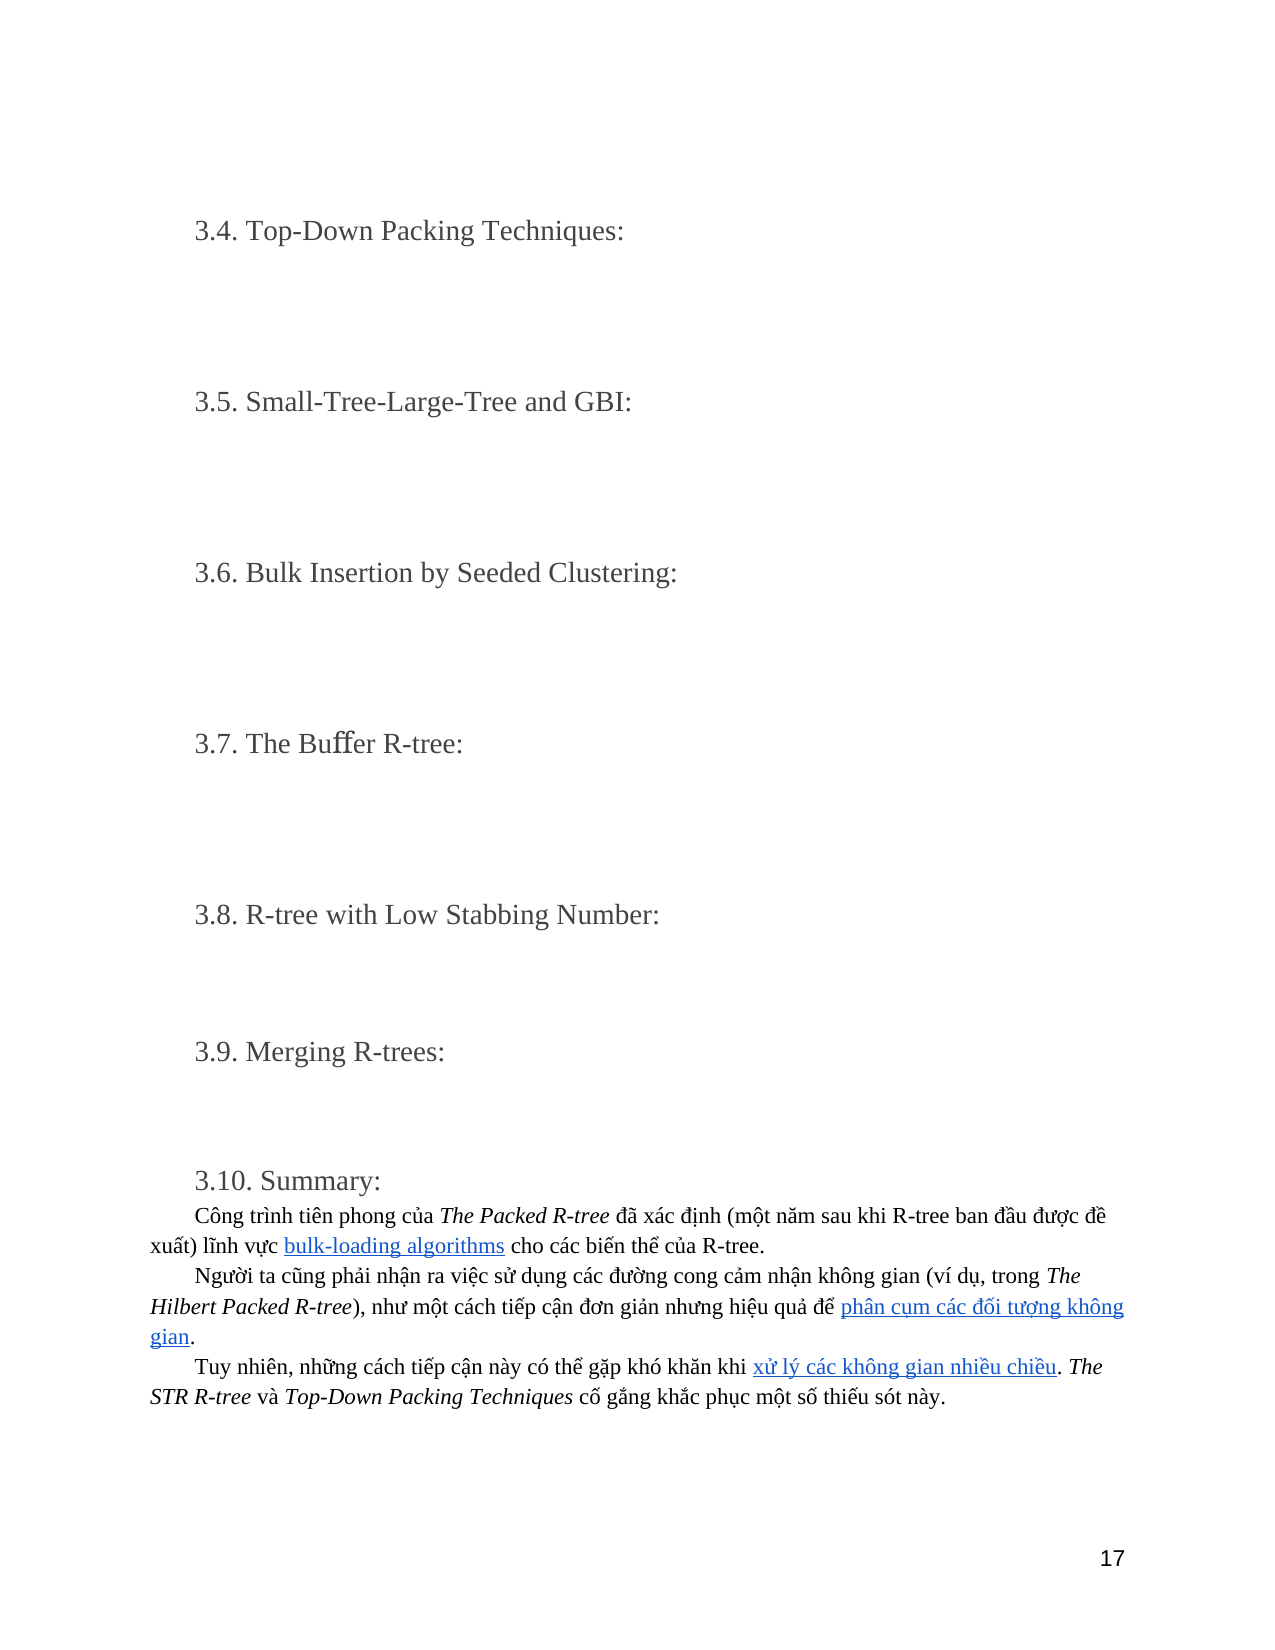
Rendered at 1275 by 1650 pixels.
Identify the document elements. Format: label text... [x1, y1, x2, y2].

subtitle 3.10. Summary: [150, 1163, 1125, 1197]
subtitle 3.5. Small-Tree-Large-Tree and GBI: [150, 384, 1125, 418]
subtitle 3.7. The Buﬀer R-tree: [150, 726, 1125, 759]
subtitle 3.6. Bulk Insertion by Seeded Clustering: [150, 555, 1125, 589]
text Người ta cũng phải nhận ra việc sử dụng các đường cong cảm nhận không gian (ví dụ, trong The Hilbert Packed R-tree), như một cách tiếp cận đơn giản nhưng hiệu quả để phân cụm các đối tượng không gian. [150, 1262, 1125, 1349]
subtitle 3.4. Top-Down Packing Techniques: [150, 213, 1125, 247]
text Công trình tiên phong của The Packed R-tree đã xác định (một năm sau khi R-tree ban đầu được đề xuất) lĩnh vực bulk-loading algorithms cho các biến thể của R-tree. [150, 1202, 1125, 1259]
subtitle 3.8. R-tree with Low Stabbing Number: [150, 897, 1125, 930]
text Tuy nhiên, những cách tiếp cận này có thể gặp khó khăn khi xử lý các không gian nhiều chiều. The STR R-tree và Top-Down Packing Techniques cố gắng khắc phục một số thiếu sót này. [150, 1353, 1125, 1410]
subtitle 3.9. Merging R-trees: [150, 1034, 1125, 1068]
